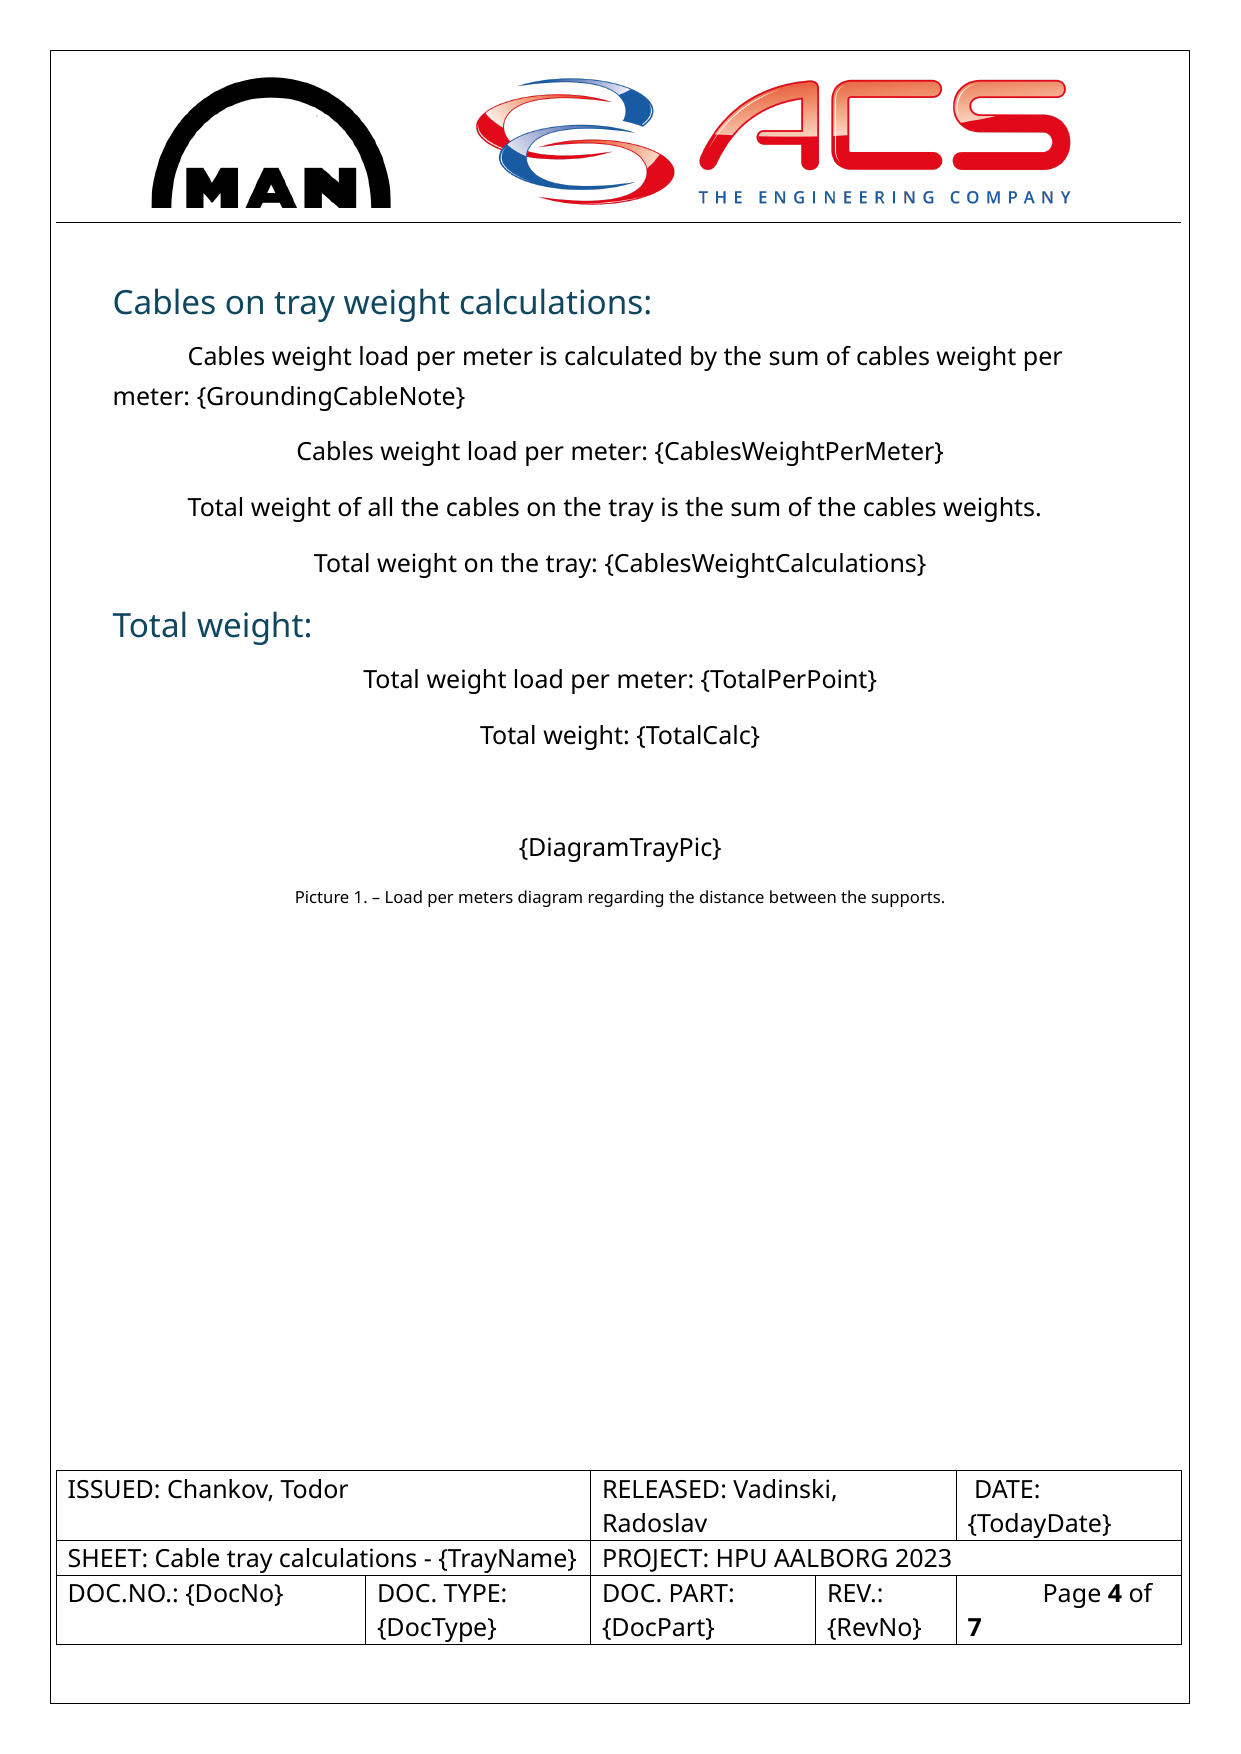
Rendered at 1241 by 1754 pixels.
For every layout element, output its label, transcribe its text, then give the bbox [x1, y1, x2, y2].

text Picture 1. – Load per meters diagram regarding the distance between the supports. [112, 885, 1128, 908]
text Total weight on the tray: {CablesWeightCalculations} [112, 546, 1128, 580]
text Cables weight load per meter: {CablesWeightPerMeter} [112, 434, 1128, 468]
picture [475, 75, 1086, 211]
subtitle Total weight: [112, 602, 1128, 647]
text {DiagramTrayPic} [112, 829, 1128, 864]
picture [151, 75, 391, 211]
text Total weight of all the cables on the tray is the sum of the cables weights. [112, 490, 1128, 524]
text Cables weight load per meter is calculated by the sum of cables weight per meter: {GroundingCableNote} [112, 339, 1128, 412]
subtitle Cables on tray weight calculations: [112, 278, 1128, 324]
text Total weight load per meter: {TotalPerPoint} [112, 662, 1128, 696]
text Total weight: {TotalCalc} [112, 718, 1128, 752]
